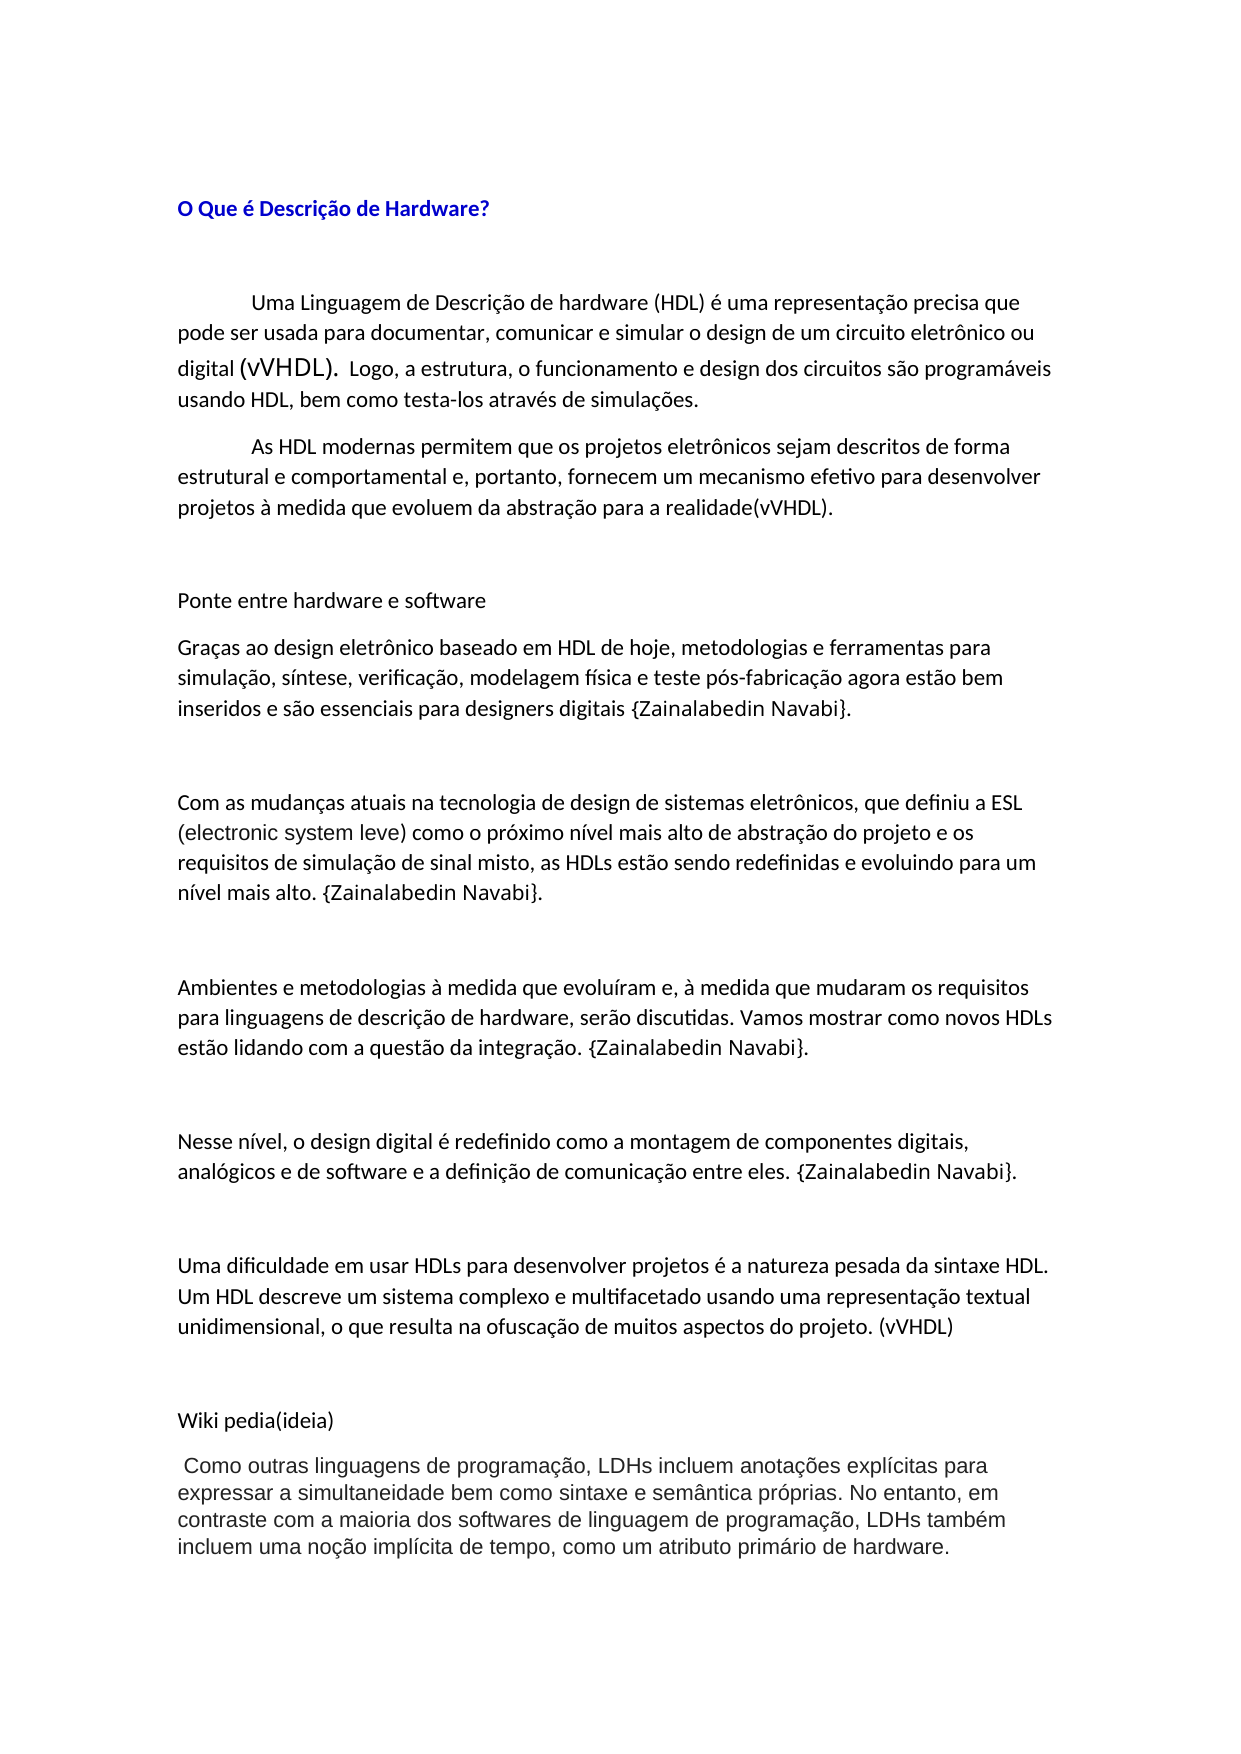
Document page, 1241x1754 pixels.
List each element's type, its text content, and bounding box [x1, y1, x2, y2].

text O Que é Descrição de Hardware? [177, 194, 1063, 222]
text Nesse nível, o design digital é redefinido como a montagem de componentes digitais, analógicos e de software e a definição de comunicação entre eles. {Zainalabedin Navabi}. [177, 1127, 1063, 1186]
text Graças ao design eletrônico baseado em HDL de hoje, metodologias e ferramentas para simulação, síntese, verificação, modelagem física e teste pós-fabricação agora estão bem inseridos e são essenciais para designers digitais {Zainalabedin Navabi}. [177, 633, 1063, 722]
text Com as mudanças atuais na tecnologia de design de sistemas eletrônicos, que definiu a ESL (electronic system leve) como o próximo nível mais alto de abstração do projeto e os requisitos de simulação de sinal misto, as HDLs estão sendo redefinidas e evoluindo para um nível mais alto. {Zainalabedin Navabi}. [177, 788, 1063, 907]
text Uma Linguagem de Descrição de hardware (HDL) é uma representação precisa que pode ser usada para documentar, comunicar e simular o design de um circuito eletrônico ou digital (vVHDL). Logo, a estrutura, o funcionamento e design dos circuitos são programáveis usando HDL, bem como testa-los através de simulações. [177, 288, 1063, 413]
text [177, 1453, 1063, 1559]
text Ponte entre hardware e software [177, 586, 1063, 614]
text Ambientes e metodologias à medida que evoluíram e, à medida que mudaram os requisitos para linguagens de descrição de hardware, serão discutidas. Vamos mostrar como novos HDLs estão lidando com a questão da integração. {Zainalabedin Navabi}. [177, 973, 1063, 1062]
text Wiki pedia(ideia) [177, 1406, 1063, 1434]
text As HDL modernas permitem que os projetos eletrônicos sejam descritos de forma estrutural e comportamental e, portanto, fornecem um mecanismo efetivo para desenvolver projetos à medida que evoluem da abstração para a realidade(vVHDL). [177, 432, 1063, 521]
text Uma dificuldade em usar HDLs para desenvolver projetos é a natureza pesada da sintaxe HDL. Um HDL descreve um sistema complexo e multifacetado usando uma representação textual unidimensional, o que resulta na ofuscação de muitos aspectos do projeto. (vVHDL) [177, 1252, 1063, 1340]
